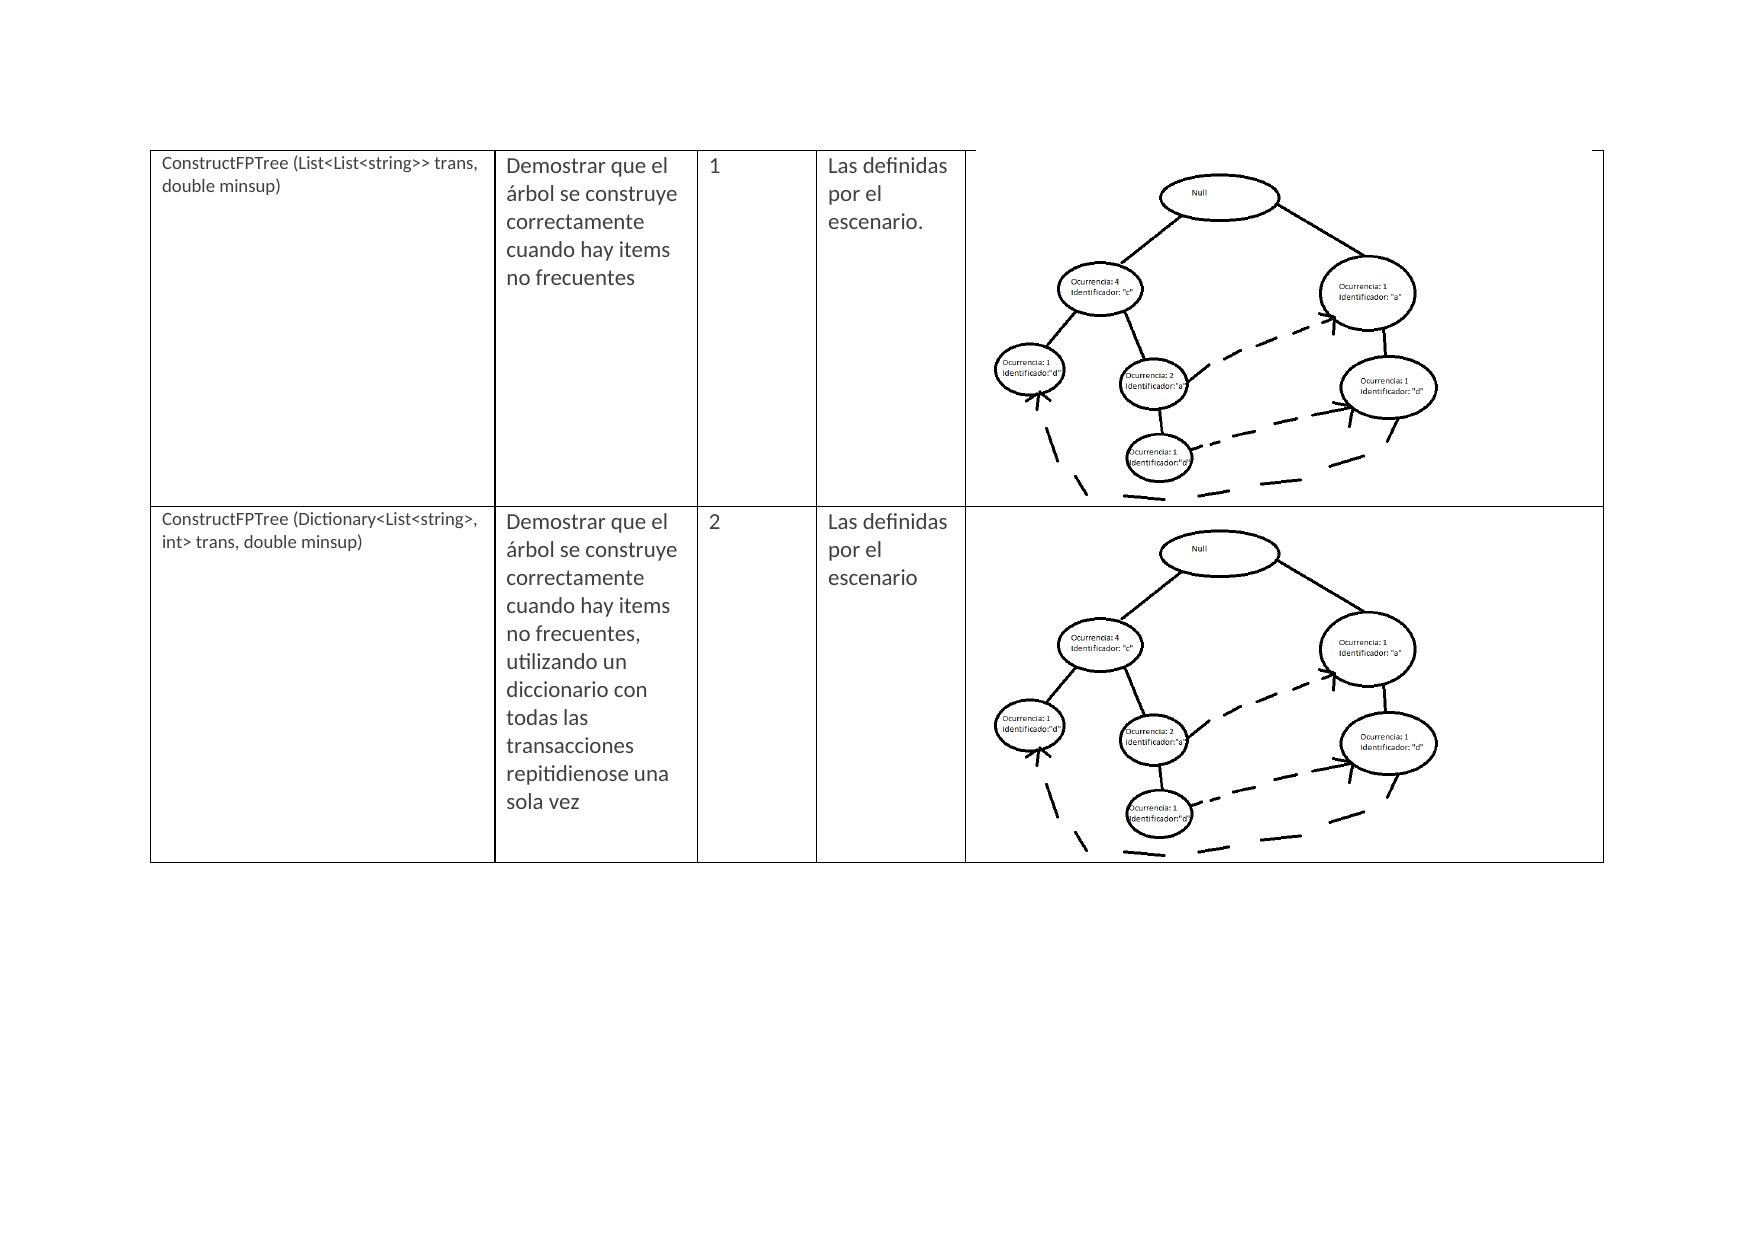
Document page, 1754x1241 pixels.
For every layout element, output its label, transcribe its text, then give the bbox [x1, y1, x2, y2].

table_cell ConstructFPTree (Dictionary<List<string>, int> trans, double minsup) [151, 507, 494, 862]
table_cell [1592, 507, 1603, 862]
picture [976, 150, 1592, 506]
table_cell 2 [698, 507, 816, 862]
table_cell Demostrar que el árbol se construye correctamente cuando hay items no frecuentes, utilizando un diccionario con todas las transacciones repitidienose una sola vez [496, 507, 697, 862]
table_cell Las definidas por el escenario. [817, 151, 965, 506]
table_cell Demostrar que el árbol se construye correctamente cuando hay items no frecuentes [496, 151, 697, 506]
picture [976, 507, 1592, 862]
table_cell Las definidas por el escenario [817, 507, 965, 862]
table_cell [1592, 151, 1603, 506]
table_cell [966, 151, 976, 506]
table_cell ConstructFPTree (List<List<string>> trans, double minsup) [151, 151, 494, 506]
table_cell 1 [698, 151, 816, 506]
table_cell [966, 507, 976, 862]
